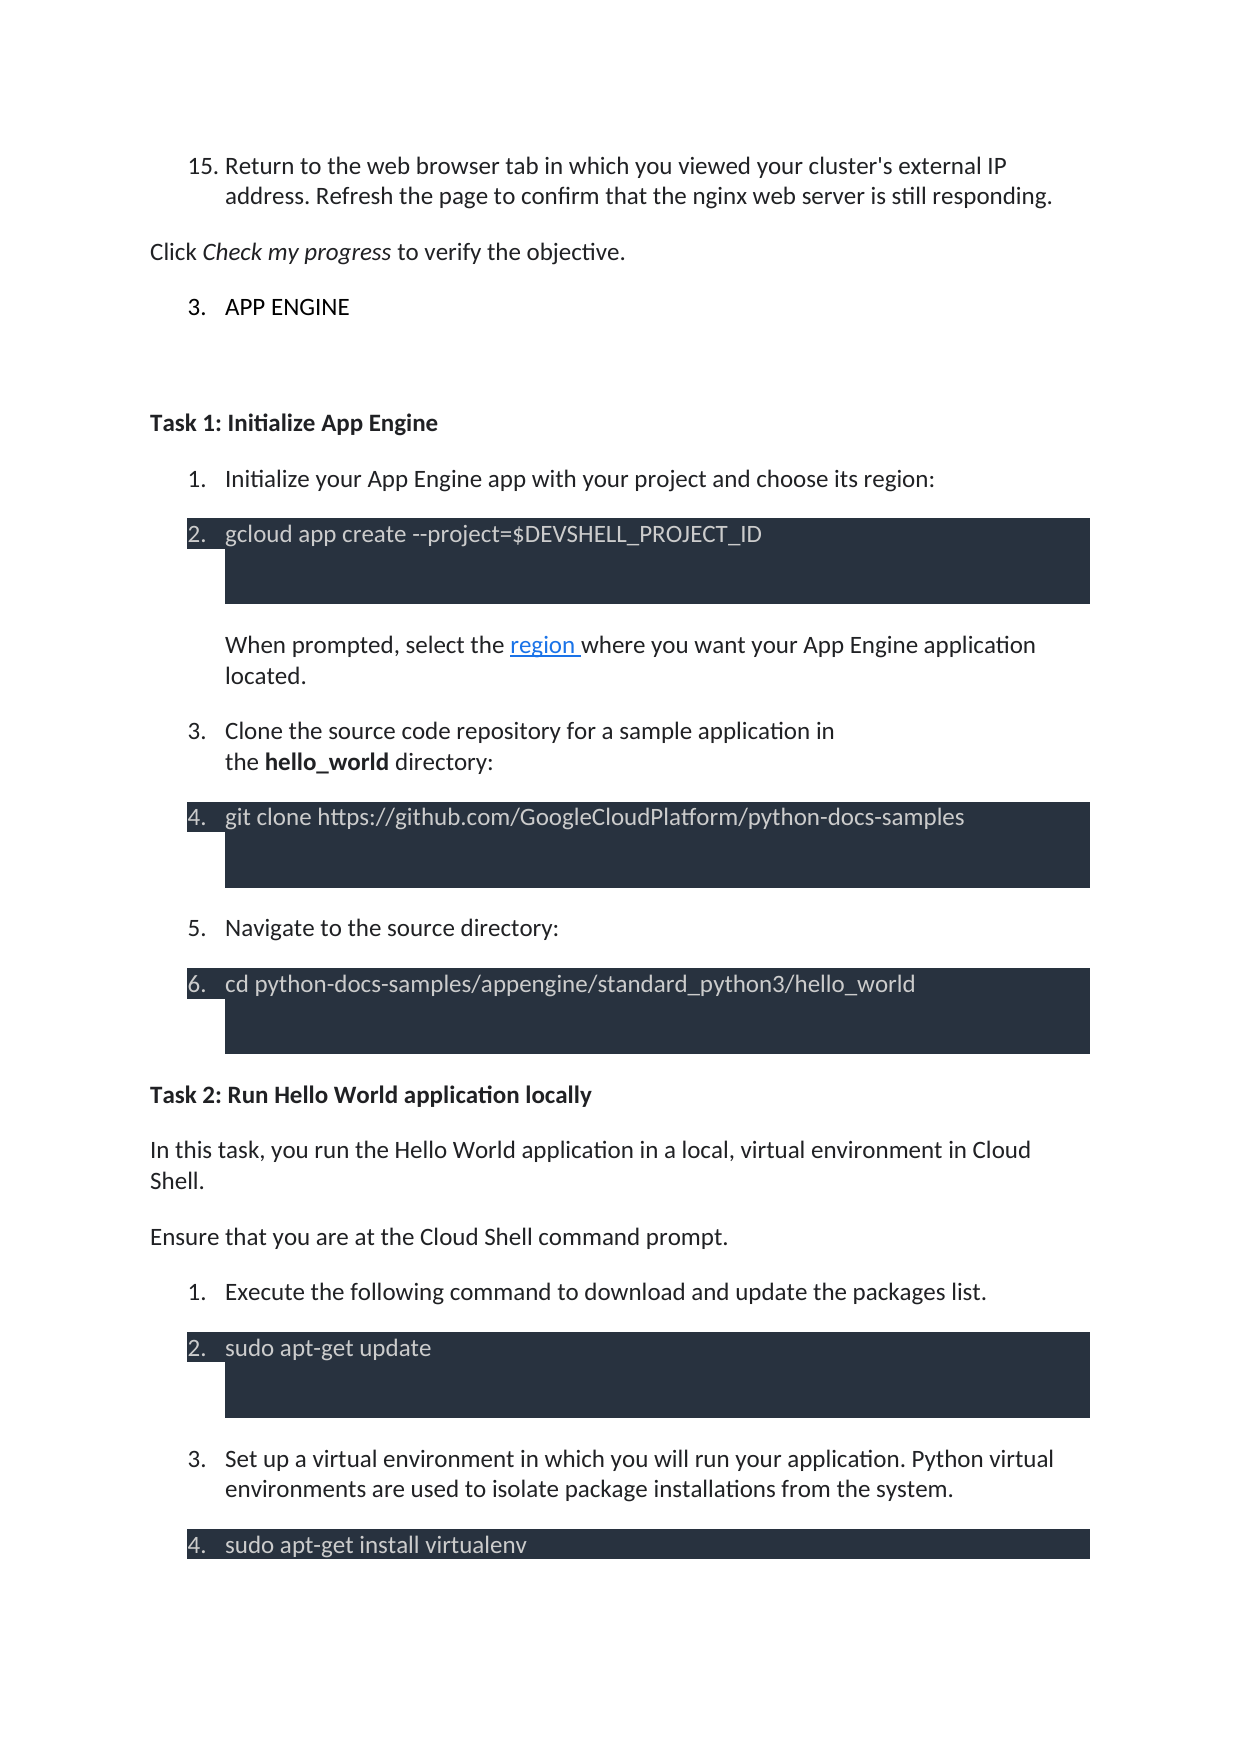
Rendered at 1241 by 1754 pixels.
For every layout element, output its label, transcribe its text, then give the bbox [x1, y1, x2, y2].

subtitle Task 2: Run Hello World application locally [150, 1079, 1090, 1110]
list Execute the following command to download and update the packages list. [187, 1276, 1090, 1307]
list sudo apt-get update [187, 1332, 1090, 1362]
text In this task, you run the Hello World application in a local, virtual environment in Cloud Shell. [150, 1135, 1090, 1196]
list APP ENGINE [187, 292, 1090, 322]
subtitle Task 1: Initialize App Engine [150, 407, 1090, 438]
text When prompted, select the region where you want your App Engine application located. [225, 629, 1090, 691]
list Clone the source code repository for a sample application in the hello_world directory: [187, 716, 1090, 777]
list cd python-docs-samples/appengine/standard_python3/hello_world [187, 968, 1090, 999]
list git clone https://github.com/GoogleCloudPlatform/python-docs-samples [187, 802, 1090, 832]
list gcloud app create --project=$DEVSHELL_PROJECT_ID [187, 518, 1090, 549]
list Navigate to the source directory: [187, 913, 1090, 943]
text Click Check my progress to verify the objective. [150, 236, 1090, 267]
text Ensure that you are at the Cloud Shell command prompt. [150, 1221, 1090, 1251]
list Return to the web browser tab in which you viewed your cluster's external IP address. Refresh the page to confirm that the nginx web server is still responding. [187, 150, 1090, 211]
list sudo apt-get install virtualenv [187, 1529, 1090, 1559]
list Initialize your App Engine app with your project and choose its region: [187, 463, 1090, 493]
list Set up a virtual environment in which you will run your application. Python virtual environments are used to isolate package installations from the system. [187, 1443, 1090, 1504]
